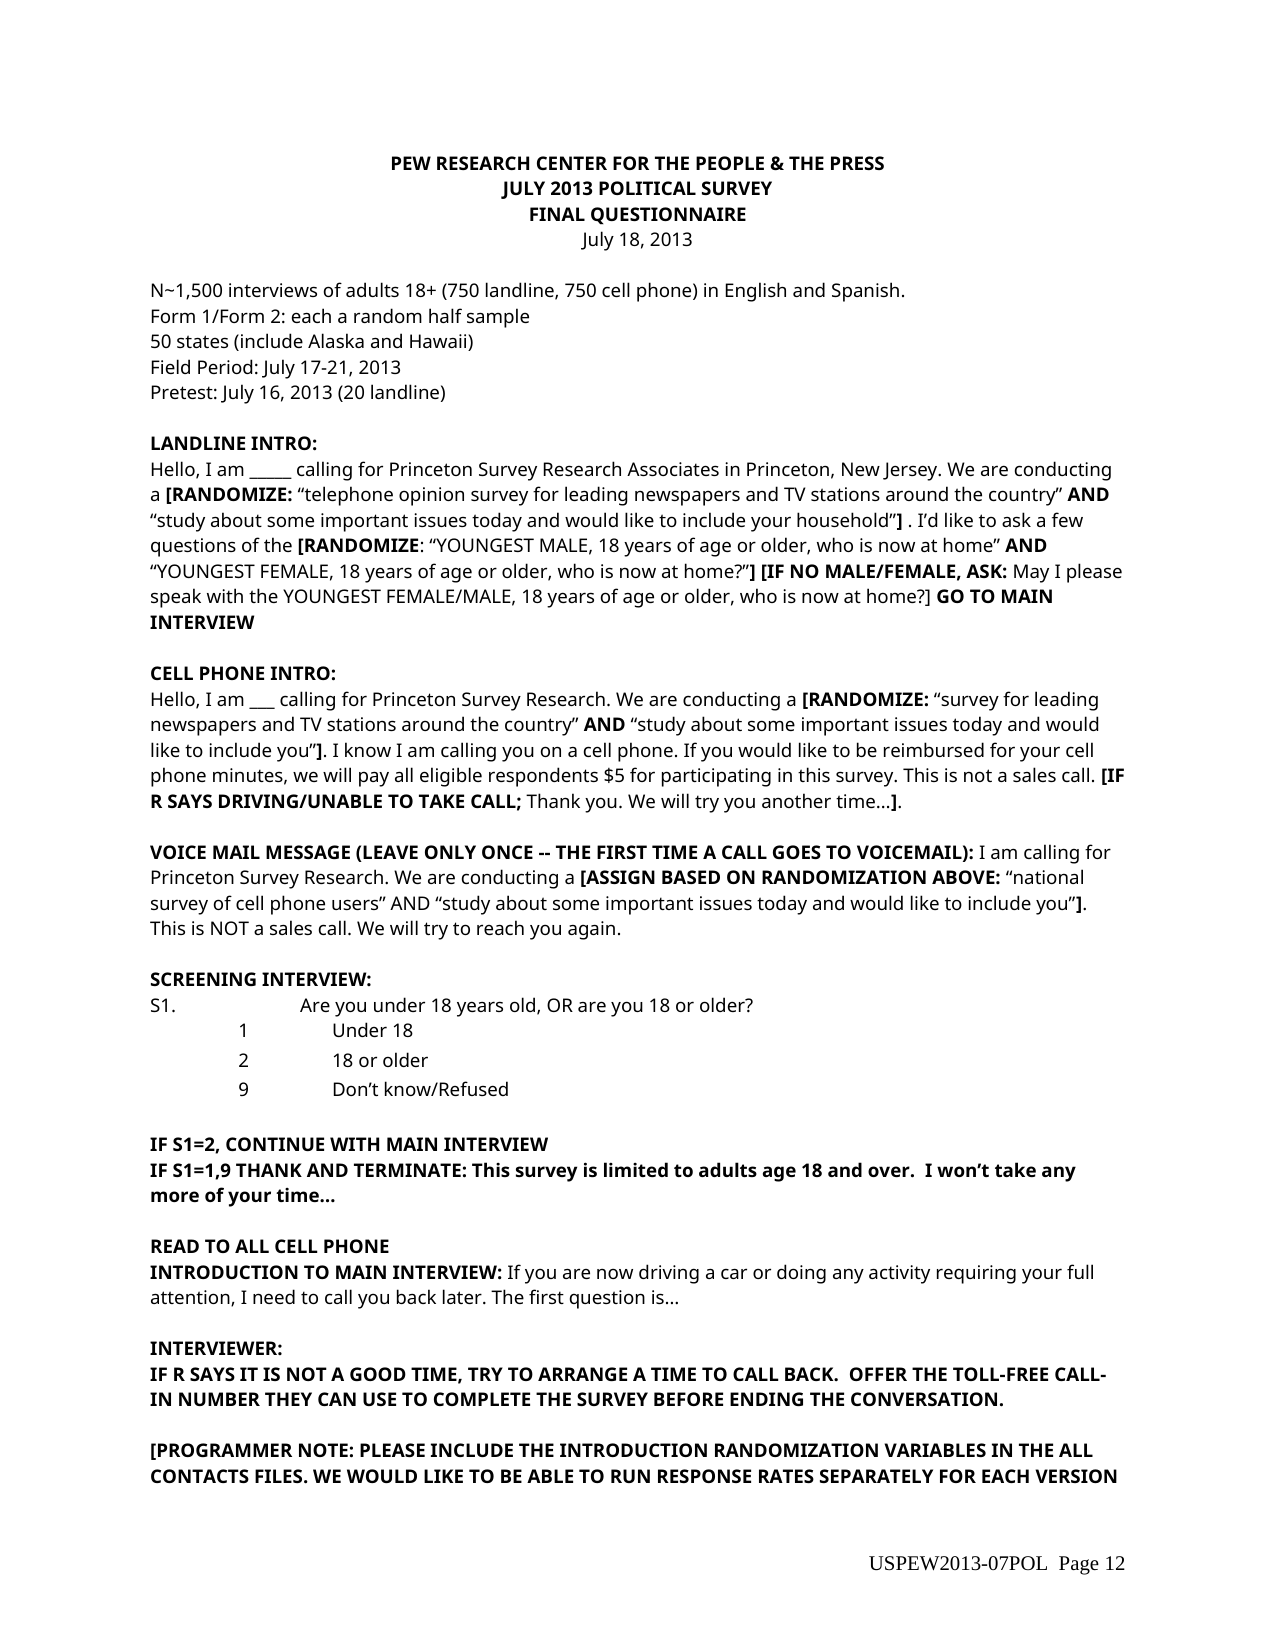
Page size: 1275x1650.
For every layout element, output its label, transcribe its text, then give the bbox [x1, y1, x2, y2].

text JULY 2013 POLITICAL SURVEY [150, 176, 1125, 201]
text N~1,500 interviews of adults 18+ (750 landline, 750 cell phone) in English and Spanish. [150, 278, 1125, 303]
text Field Period: July 17-21, 2013 [150, 354, 1125, 380]
text 50 states (include Alaska and Hawaii) [150, 329, 1125, 354]
text VOICE MAIL MESSAGE (LEAVE ONLY ONCE -- THE FIRST TIME A CALL GOES TO VOICEMAIL): I am calling for Princeton Survey Research. We are conducting a [ASSIGN BASED ON RANDOMIZATION ABOVE: “national survey of cell phone users” AND “study about some important issues today and would like to include you”]. This is NOT a sales call. We will try to reach you again. [150, 839, 1125, 941]
table_header 1 [227, 1018, 321, 1047]
text S1. Are you under 18 years old, OR are you 18 or older? [150, 992, 1125, 1018]
text IF S1=1,9 THANK AND TERMINATE: This survey is limited to adults age 18 and over. I won’t take any more of your time… [150, 1157, 1125, 1208]
text Hello, I am ___ calling for Princeton Survey Research. We are conducting a [RANDOMIZE: “survey for leading newspapers and TV stations around the country” AND “study about some important issues today and would like to include you”]. I know I am calling you on a cell phone. If you would like to be reimbursed for your cell phone minutes, we will pay all eligible respondents $5 for participating in this survey. This is not a sales call. [IF R SAYS DRIVING/UNABLE TO TAKE CALL; Thank you. We will try you another time…]. [150, 686, 1125, 813]
text CELL PHONE INTRO: [150, 660, 1125, 686]
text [150, 1438, 1125, 1489]
text SCREENING INTERVIEW: [150, 967, 1125, 992]
text READ TO ALL CELL PHONE [150, 1233, 1125, 1259]
text INTERVIEWER: [150, 1336, 1125, 1361]
text IF R SAYS IT IS NOT A GOOD TIME, TRY TO ARRANGE A TIME TO CALL BACK. OFFER THE TOLL-FREE CALL-IN NUMBER THEY CAN USE TO COMPLETE THE SURVEY BEFORE ENDING THE CONVERSATION. [150, 1361, 1125, 1412]
text Hello, I am _____ calling for Princeton Survey Research Associates in Princeton, New Jersey. We are conducting a [RANDOMIZE: “telephone opinion survey for leading newspapers and TV stations around the country” AND “study about some important issues today and would like to include your household”] . I’d like to ask a few questions of the [RANDOMIZE: “YOUNGEST MALE, 18 years of age or older, who is now at home” AND “YOUNGEST FEMALE, 18 years of age or older, who is now at home?”] [IF NO MALE/FEMALE, ASK: May I please speak with the YOUNGEST FEMALE/MALE, 18 years of age or older, who is now at home?] GO TO MAIN INTERVIEW [150, 456, 1125, 635]
text INTRODUCTION TO MAIN INTERVIEW: If you are now driving a car or doing any activity requiring your full attention, I need to call you back later. The first question is… [150, 1259, 1125, 1310]
text LANDLINE INTRO: [150, 431, 1125, 456]
table_cell 2 [227, 1047, 321, 1076]
text Form 1/Form 2: each a random half sample [150, 303, 1125, 329]
text July 18, 2013 [150, 227, 1125, 252]
text PEW RESEARCH CENTER FOR THE PEOPLE & THE PRESS [150, 150, 1125, 176]
table_header Under 18 [321, 1018, 724, 1047]
table_cell Don’t know/Refused [321, 1076, 724, 1106]
table_cell 18 or older [321, 1047, 724, 1076]
text FINAL QUESTIONNAIRE [150, 201, 1125, 227]
text IF S1=2, CONTINUE WITH MAIN INTERVIEW [150, 1131, 1125, 1157]
table_cell 9 [227, 1076, 321, 1106]
text Pretest: July 16, 2013 (20 landline) [150, 380, 1125, 405]
